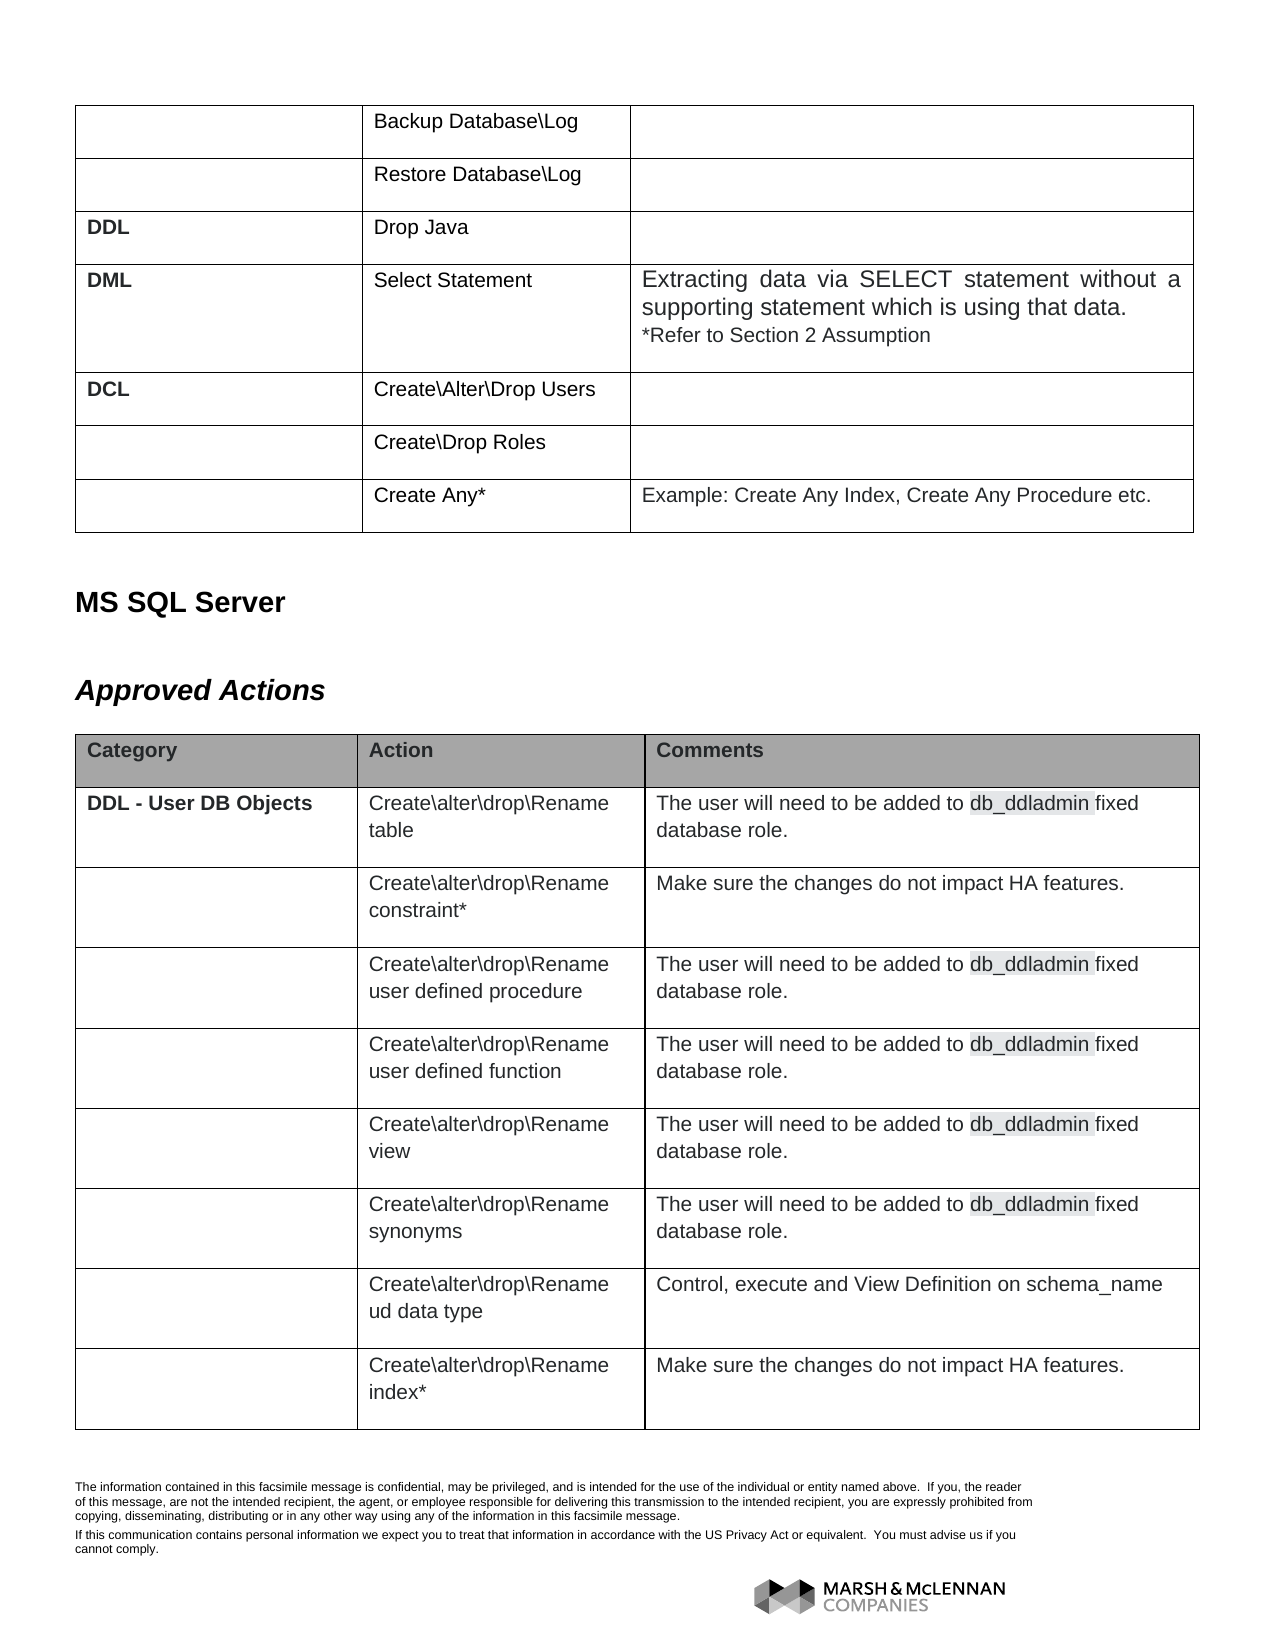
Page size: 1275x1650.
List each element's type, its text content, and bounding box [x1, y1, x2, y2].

subtitle MS SQL Server [75, 585, 1200, 619]
table_cell [76, 106, 362, 158]
table_cell Control, execute and View Definition on schema_name [646, 1269, 1199, 1348]
table_cell The user will need to be added to db_ddladmin fixed database role. [646, 1189, 1199, 1268]
table_cell [631, 212, 1193, 264]
table_cell Backup Database\Log [363, 106, 630, 158]
table_cell Create\alter\drop\Rename constraint* [358, 868, 644, 947]
table_header Category [76, 735, 357, 787]
subtitle Approved Actions [75, 673, 1200, 707]
table_cell [76, 1349, 357, 1428]
table_cell [76, 480, 362, 532]
table_cell DCL [76, 373, 362, 425]
table_cell DDL - User DB Objects [76, 788, 357, 867]
table_cell Create\alter\drop\Rename table [358, 788, 644, 867]
table_cell [76, 1189, 357, 1268]
table_cell [76, 1269, 357, 1348]
table_cell The user will need to be added to db_ddladmin fixed database role. [646, 1029, 1199, 1108]
table_cell Create\alter\drop\Rename ud data type [358, 1269, 644, 1348]
table_cell Drop Java [363, 212, 630, 264]
table_cell [76, 159, 362, 211]
table_header Action [358, 735, 644, 787]
table_cell The user will need to be added to db_ddladmin fixed database role. [646, 948, 1199, 1027]
table_cell Create Any* [363, 480, 630, 532]
table_cell Restore Database\Log [363, 159, 630, 211]
table_cell [76, 1109, 357, 1188]
table_cell [76, 1029, 357, 1108]
table_cell Create\alter\drop\Rename synonyms [358, 1189, 644, 1268]
table_cell Create\Alter\Drop Users [363, 373, 630, 425]
table_cell [631, 426, 1193, 478]
table_cell [76, 948, 357, 1027]
table_cell [631, 373, 1193, 425]
table_cell [631, 106, 1193, 158]
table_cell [358, 1349, 644, 1428]
table_cell The user will need to be added to db_ddladmin fixed database role. [646, 788, 1199, 867]
table_cell Create\alter\drop\Rename user defined procedure [358, 948, 644, 1027]
table_cell [76, 426, 362, 478]
table_cell Example: Create Any Index, Create Any Procedure etc. [631, 480, 1193, 532]
table_cell Make sure the changes do not impact HA features. [646, 868, 1199, 947]
table_cell Create\alter\drop\Rename view [358, 1109, 644, 1188]
table_cell DDL [76, 212, 362, 264]
table_cell Create\alter\drop\Rename user defined function [358, 1029, 644, 1108]
table_cell Create\Drop Roles [363, 426, 630, 478]
table_cell Extracting data via SELECT statement without a supporting statement which is using that data. *Refer to Section 2 Assumption [631, 265, 1193, 372]
table_cell The user will need to be added to db_ddladmin fixed database role. [646, 1109, 1199, 1188]
table_cell [631, 159, 1193, 211]
table_header Comments [646, 735, 1199, 787]
table_cell DML [76, 265, 362, 372]
table_cell [76, 868, 357, 947]
table_cell Select Statement [363, 265, 630, 372]
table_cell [646, 1349, 1199, 1428]
